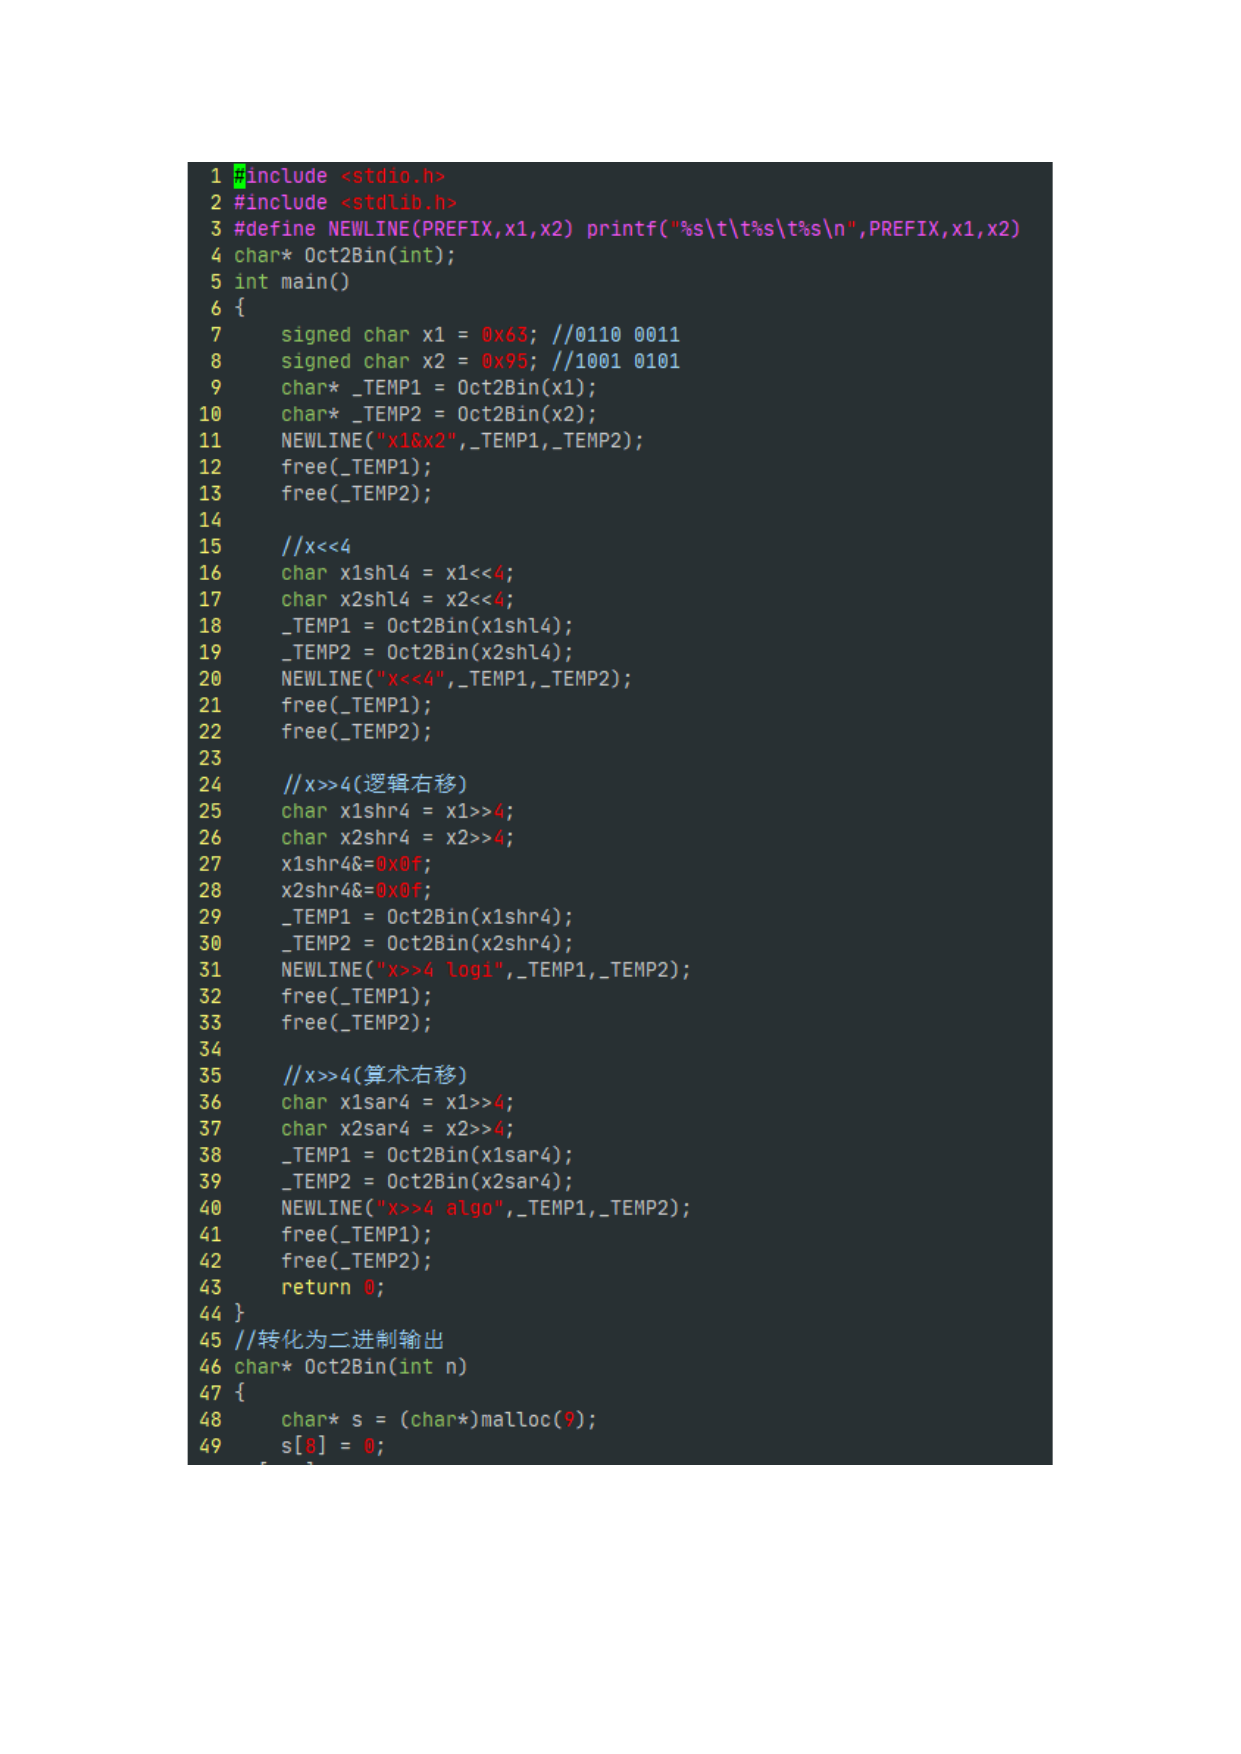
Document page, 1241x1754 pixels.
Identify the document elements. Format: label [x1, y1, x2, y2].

picture [187, 162, 1053, 1465]
